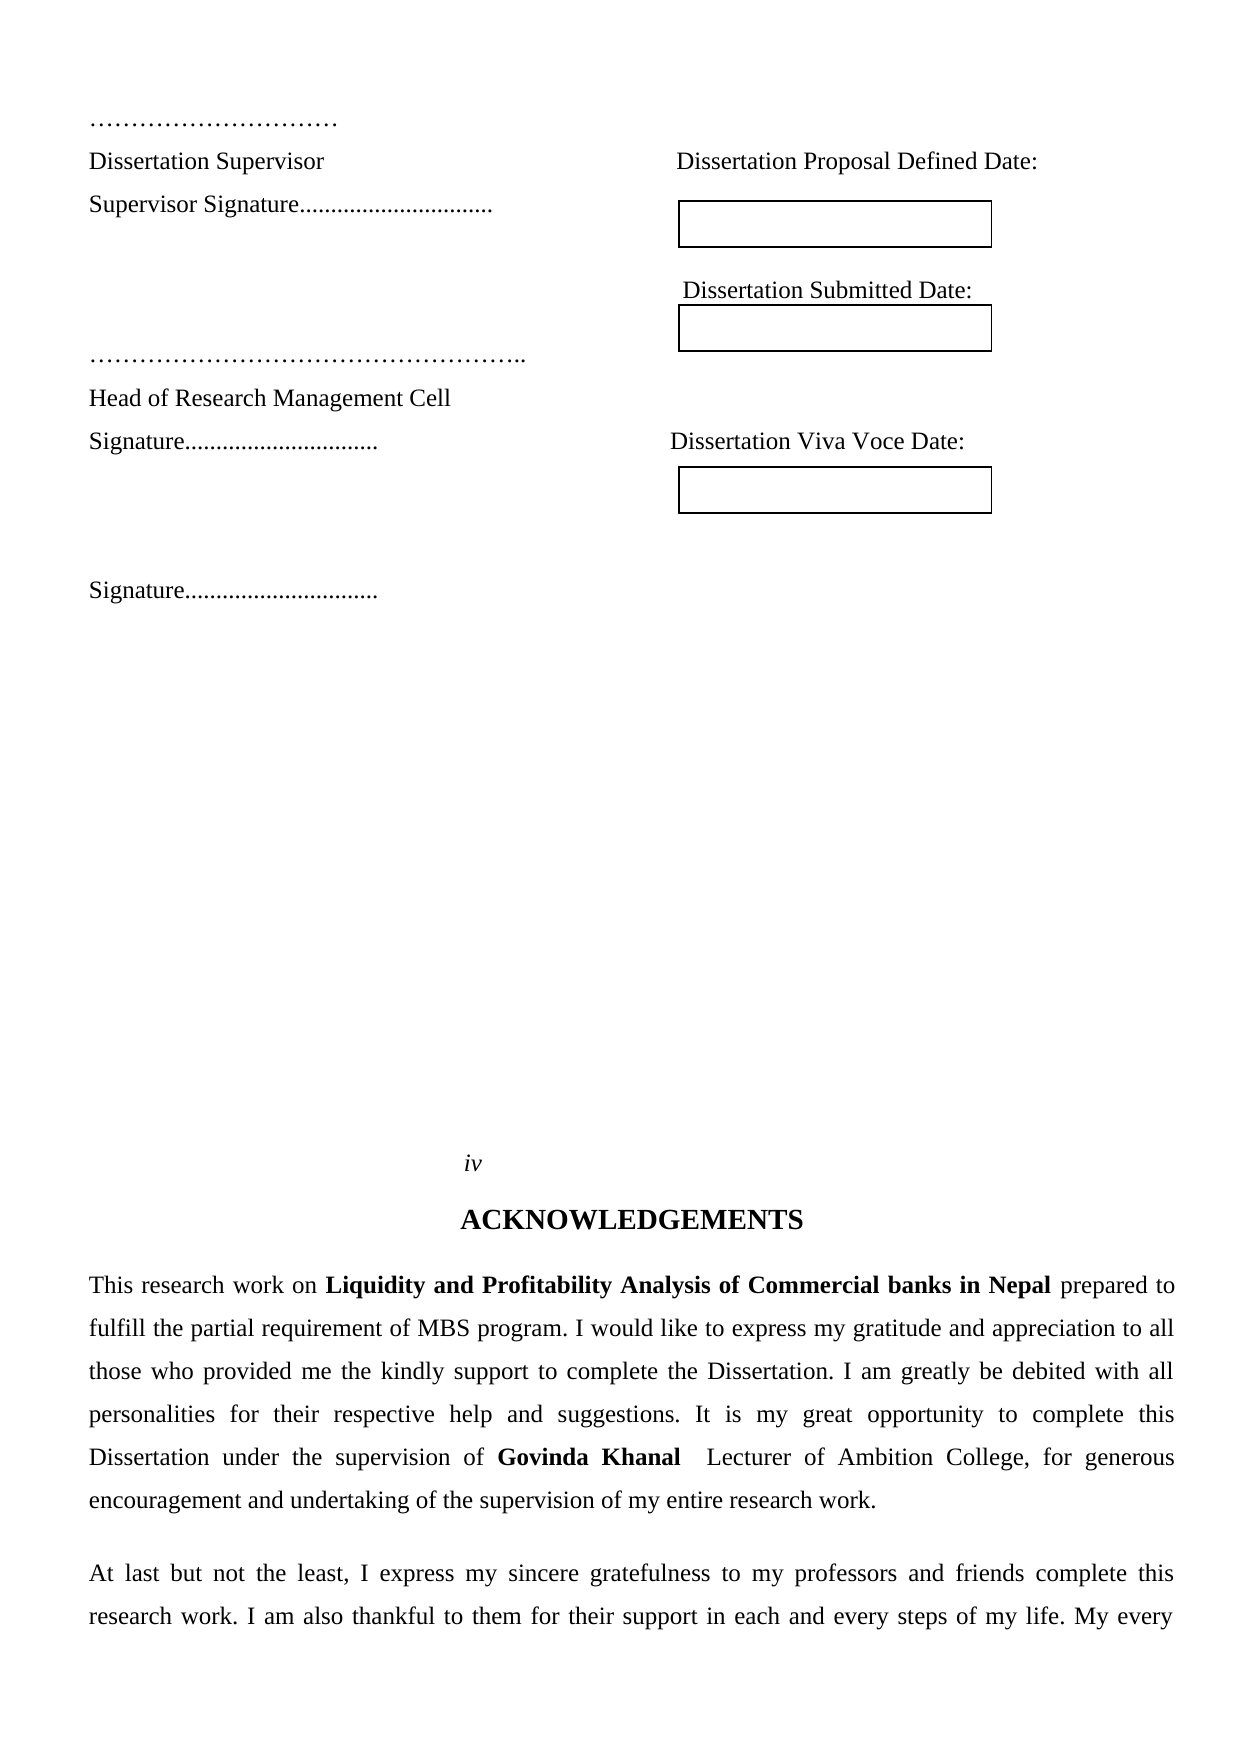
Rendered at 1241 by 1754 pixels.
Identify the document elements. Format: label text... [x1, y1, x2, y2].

text …………………………………………….. [89, 339, 1175, 368]
text iv [389, 1148, 1175, 1177]
text Dissertation Submitted Date: [89, 276, 1240, 304]
text ACKNOWLEDGEMENTS [89, 1202, 1175, 1236]
text This research work on Liquidity and Profitability Analysis of Commercial banks in Nepal prepared to fulfill the partial requirement of MBS program. I would like to express my gratitude and appreciation to all those who provided me the kindly support to complete the Dissertation. I am greatly be debited with all personalities for their respective help and suggestions. It is my great opportunity to complete this Dissertation under the supervision of Govinda Khanal Lecturer of Ambition College, for generous encouragement and undertaking of the supervision of my entire research work. [89, 1270, 1175, 1514]
text Dissertation Supervisor Dissertation Proposal Defined Date: [89, 146, 1240, 175]
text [89, 1558, 1175, 1630]
text ………………………… [89, 103, 1240, 132]
text Signature............................... Dissertation Viva Voce Date: [89, 426, 1240, 454]
text Head of Research Management Cell [89, 383, 1175, 411]
text Supervisor Signature............................... [89, 189, 1240, 218]
text Signature............................... [89, 575, 1175, 604]
